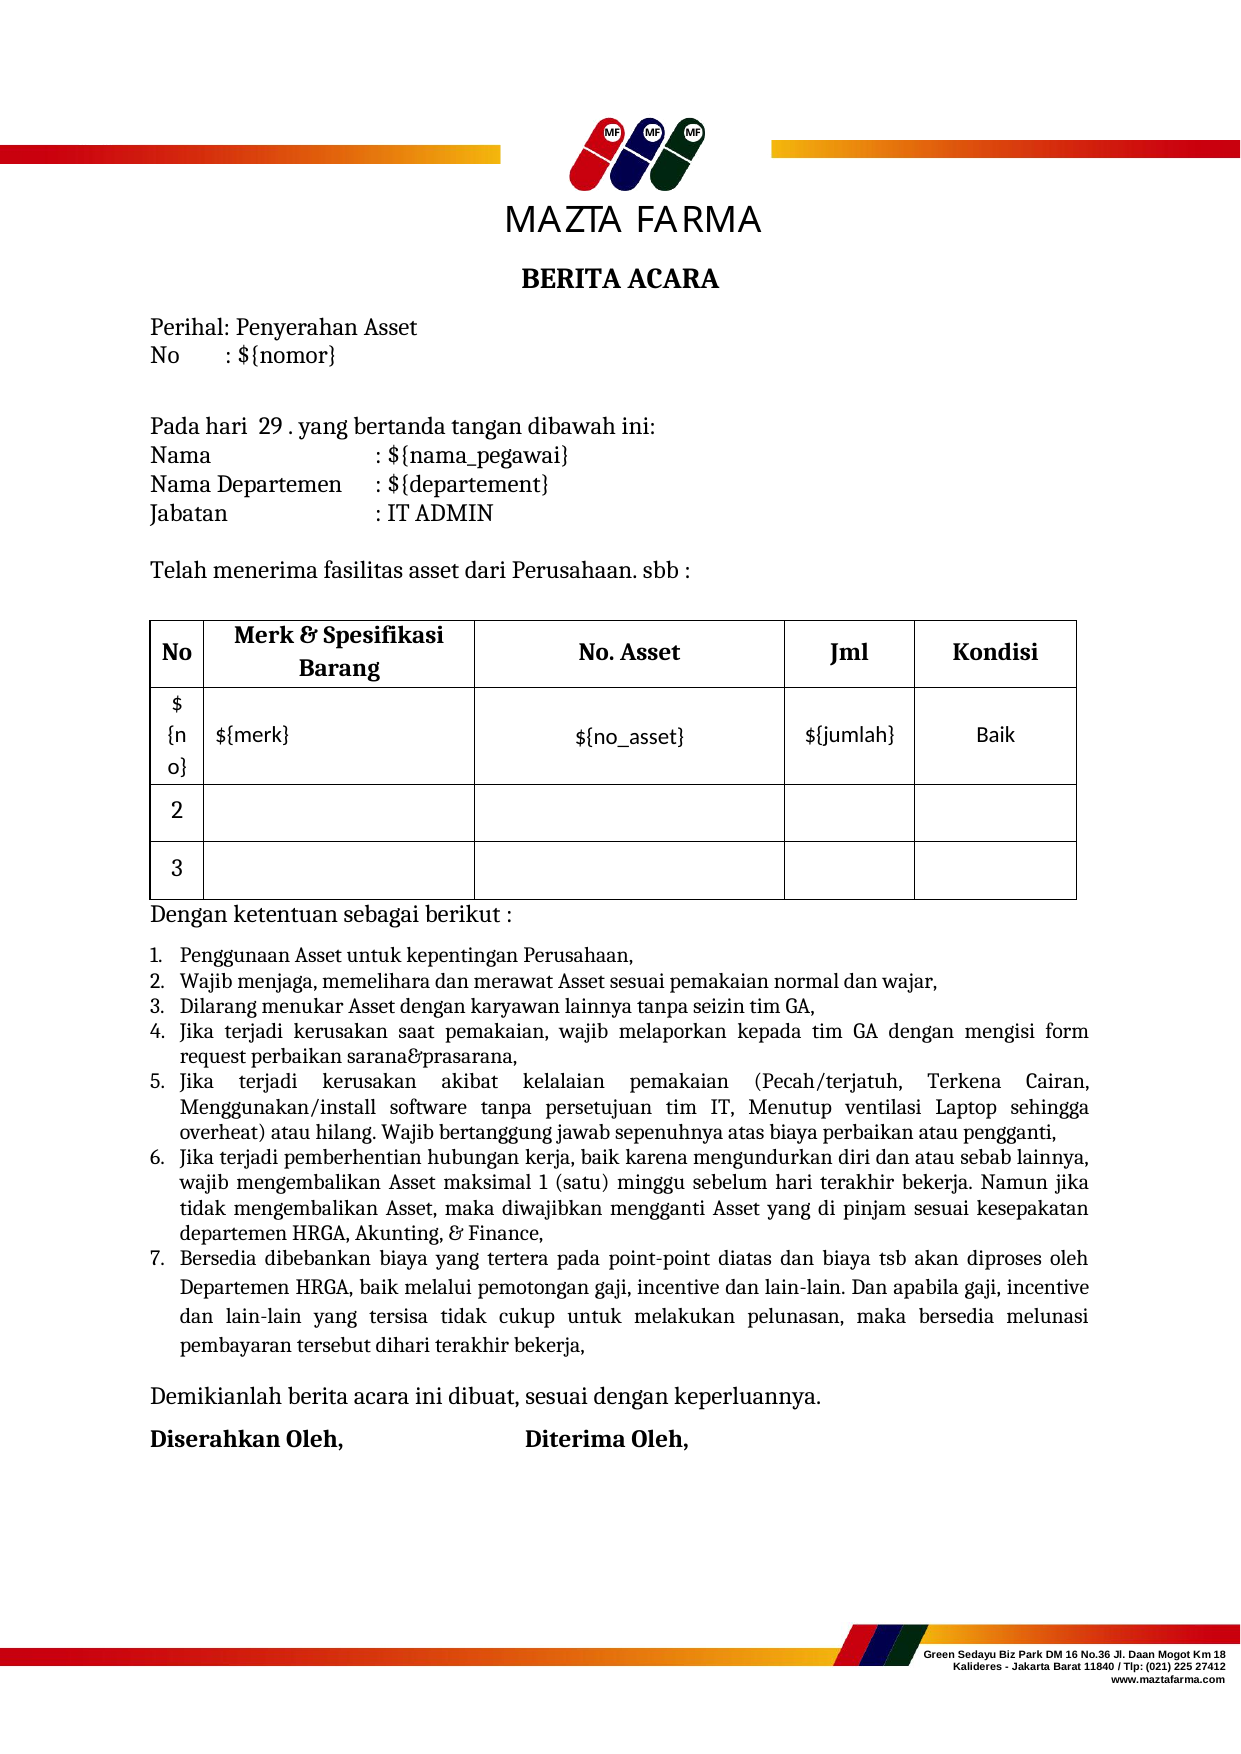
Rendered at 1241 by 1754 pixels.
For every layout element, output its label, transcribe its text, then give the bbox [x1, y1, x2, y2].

list Wajib menjaga, memelihara dan merawat Asset sesuai pemakaian normal dan wajar, [150, 968, 1090, 993]
table_cell ${jumlah} [785, 688, 914, 784]
table_cell [785, 842, 914, 899]
list Dilarang menukar Asset dengan karyawan lainnya tanpa seizin tim GA, [150, 993, 1090, 1019]
text Jabatan : IT ADMIN [150, 498, 1090, 527]
table_header Merk & Spesifikasi Barang [204, 621, 474, 687]
text Perihal: Penyerahan Asset [150, 312, 1090, 341]
list Jika terjadi kerusakan saat pemakaian, wajib melaporkan kepada tim GA dengan mengisi form request perbaikan sarana&prasarana, [150, 1019, 1090, 1069]
list Bersedia dibebankan biaya yang tertera pada point-point diatas dan biaya tsb akan diproses oleh Departemen HRGA, baik melalui pemotongan gaji, incentive dan lain-lain. Dan apabila gaji, incentive dan lain-lain yang tersisa tidak cukup untuk melakukan pelunasan, maka bersedia melunasi pembayaran tersebut dihari terakhir bekerja, [150, 1246, 1090, 1358]
table_cell 3 [151, 842, 203, 899]
table_cell [204, 842, 474, 899]
table_header Kondisi [915, 621, 1076, 687]
table_cell [915, 842, 1076, 899]
table_header No [151, 621, 203, 687]
table_cell 2 [151, 785, 203, 841]
table_cell ${no} [151, 688, 203, 784]
list Jika terjadi kerusakan akibat kelalaian pemakaian (Pecah/terjatuh, Terkena Cairan, Menggunakan/install software tanpa persetujuan tim IT, Menutup ventilasi Laptop sehingga overheat) atau hilang. Wajib bertanggung jawab sepenuhnya atas biaya perbaikan atau pengganti, [150, 1069, 1090, 1145]
table_cell ${no_asset} [475, 688, 784, 784]
table_cell [204, 785, 474, 841]
picture [0, 113, 1241, 195]
text Pada hari 29 . yang bertanda tangan dibawah ini: [150, 412, 1090, 441]
table_cell [475, 842, 784, 899]
list Penggunaan Asset untuk kepentingan Perusahaan, [150, 943, 1090, 968]
text Nama Departemen : ${departement} [150, 470, 1090, 498]
table_cell [475, 785, 784, 841]
table_cell Baik [915, 688, 1076, 784]
picture [0, 1622, 1241, 1668]
table_cell [915, 785, 1076, 841]
table_header No. Asset [475, 621, 784, 687]
table_header Jml [785, 621, 914, 687]
text No : ${nomor} [150, 341, 1090, 370]
text Dengan ketentuan sebagai berikut : [150, 900, 1090, 929]
text Telah menerima fasilitas asset dari Perusahaan. sbb : [150, 556, 1090, 585]
list Jika terjadi pemberhentian hubungan kerja, baik karena mengundurkan diri dan atau sebab lainnya, wajib mengembalikan Asset maksimal 1 (satu) minggu sebelum hari terakhir bekerja. Namun jika tidak mengembalikan Asset, maka diwajibkan mengganti Asset yang di pinjam sesuai kesepakatan departemen HRGA, Akunting, & Finance, [150, 1145, 1090, 1246]
text Demikianlah berita acara ini dibuat, sesuai dengan keperluannya. [150, 1382, 1090, 1411]
text Diserahkan Oleh, Diterima Oleh, [150, 1425, 1090, 1454]
table_cell [785, 785, 914, 841]
table_cell ${merk} [204, 688, 474, 784]
text BERITA ACARA [150, 262, 1090, 296]
text Nama : ${nama_pegawai} [150, 441, 1090, 470]
